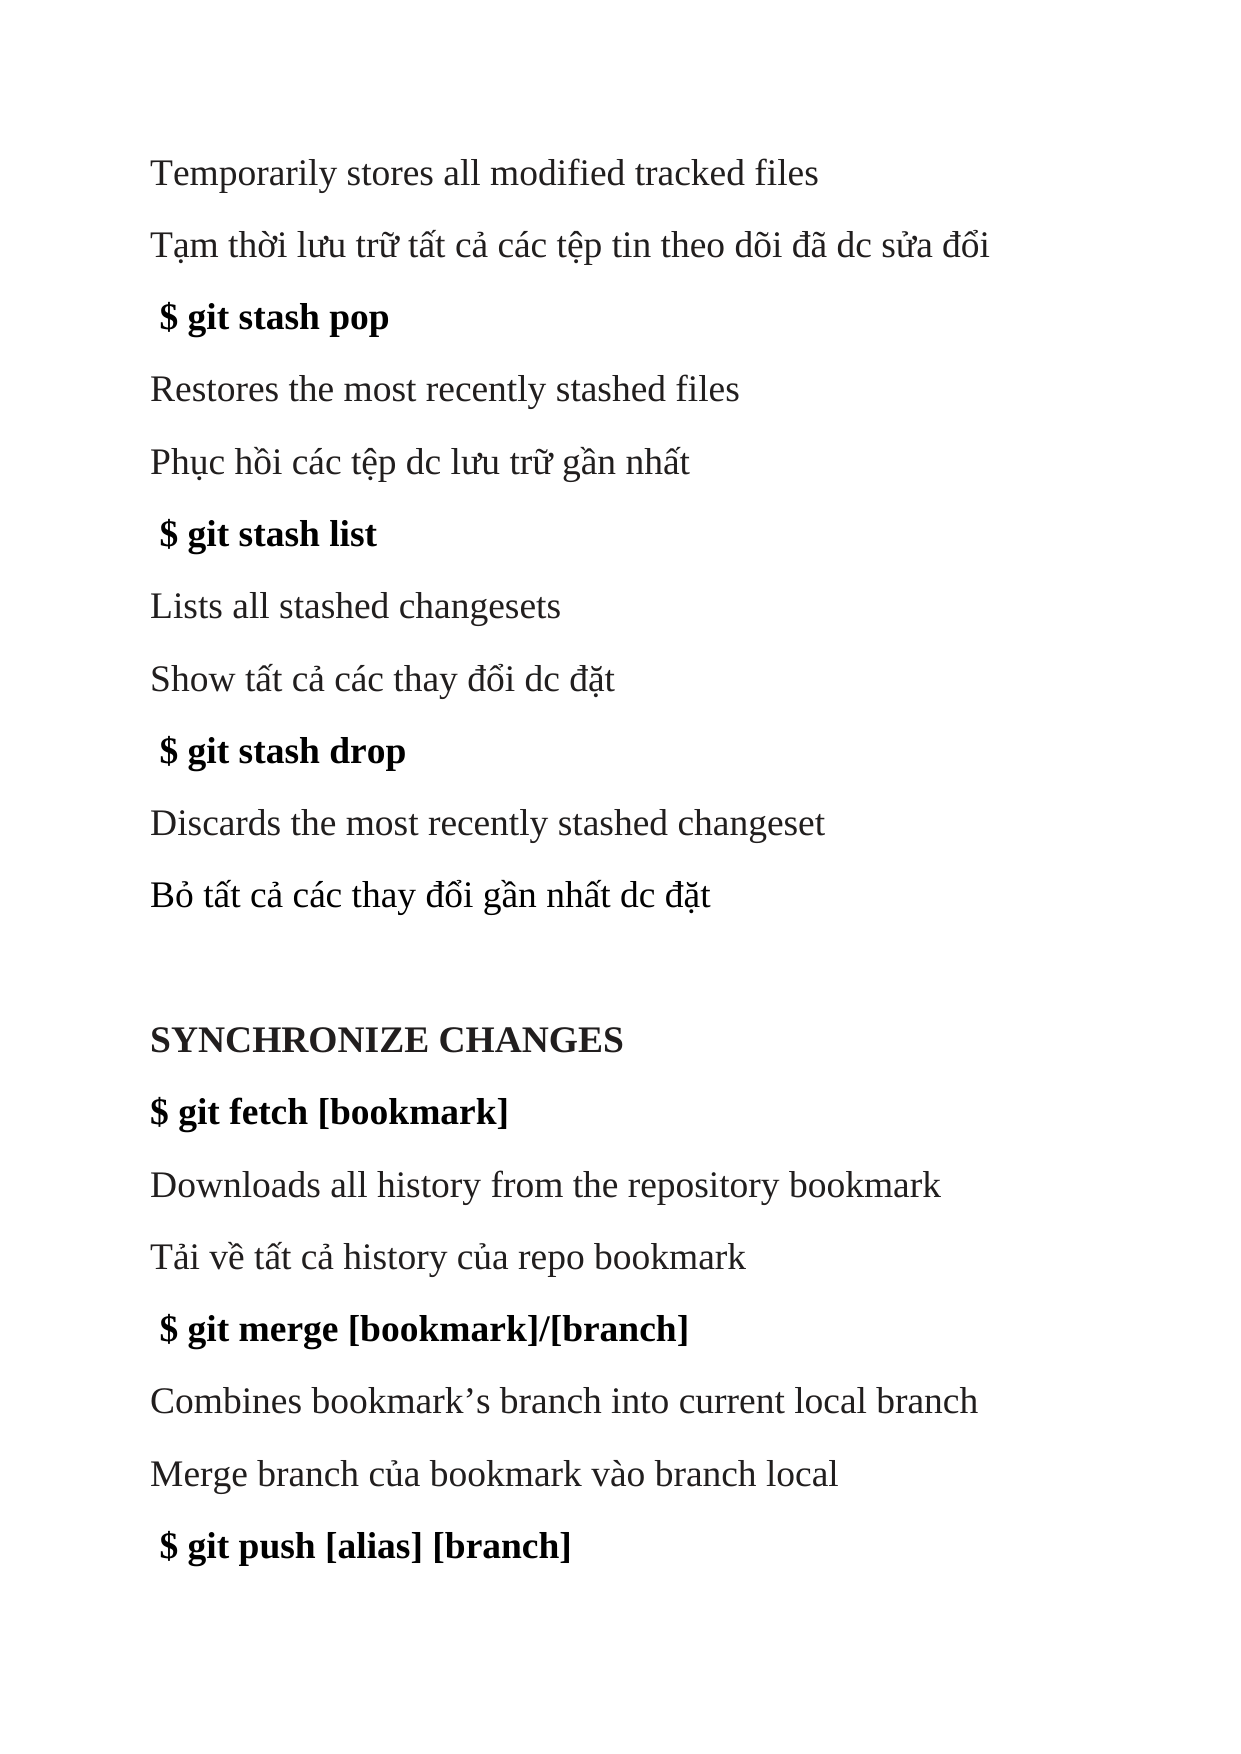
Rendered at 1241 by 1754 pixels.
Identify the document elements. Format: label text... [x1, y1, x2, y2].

text $ git stash pop [150, 294, 1090, 338]
text Merge branch của bookmark vào branch local [150, 1451, 1090, 1494]
text Show tất cả các thay đổi dc đặt [150, 656, 1090, 699]
text Restores the most recently stashed files [150, 367, 1090, 410]
text SYNCHRONIZE CHANGES [150, 1017, 1090, 1061]
text Tạm thời lưu trữ tất cả các tệp tin theo dõi đã dc sửa đổi [150, 222, 1090, 265]
text $ git fetch [bookmark] [150, 1090, 1090, 1133]
text $ git push [alias] [branch] [150, 1523, 1090, 1567]
text $ git stash drop [150, 728, 1090, 771]
text Temporarily stores all modified tracked files [150, 150, 1090, 193]
text Lists all stashed changesets [150, 584, 1090, 627]
text Discards the most recently stashed changeset [150, 801, 1090, 844]
text $ git merge [bookmark]/[branch] [150, 1307, 1090, 1350]
text Combines bookmark’s branch into current local branch [150, 1379, 1090, 1422]
text Phục hồi các tệp dc lưu trữ gần nhất [150, 439, 1090, 482]
text Bỏ tất cả các thay đổi gần nhất dc đặt [150, 873, 1090, 916]
text Tải về tất cả history của repo bookmark [150, 1234, 1090, 1277]
text Downloads all history from the repository bookmark [150, 1162, 1090, 1205]
text $ git stash list [150, 511, 1090, 554]
